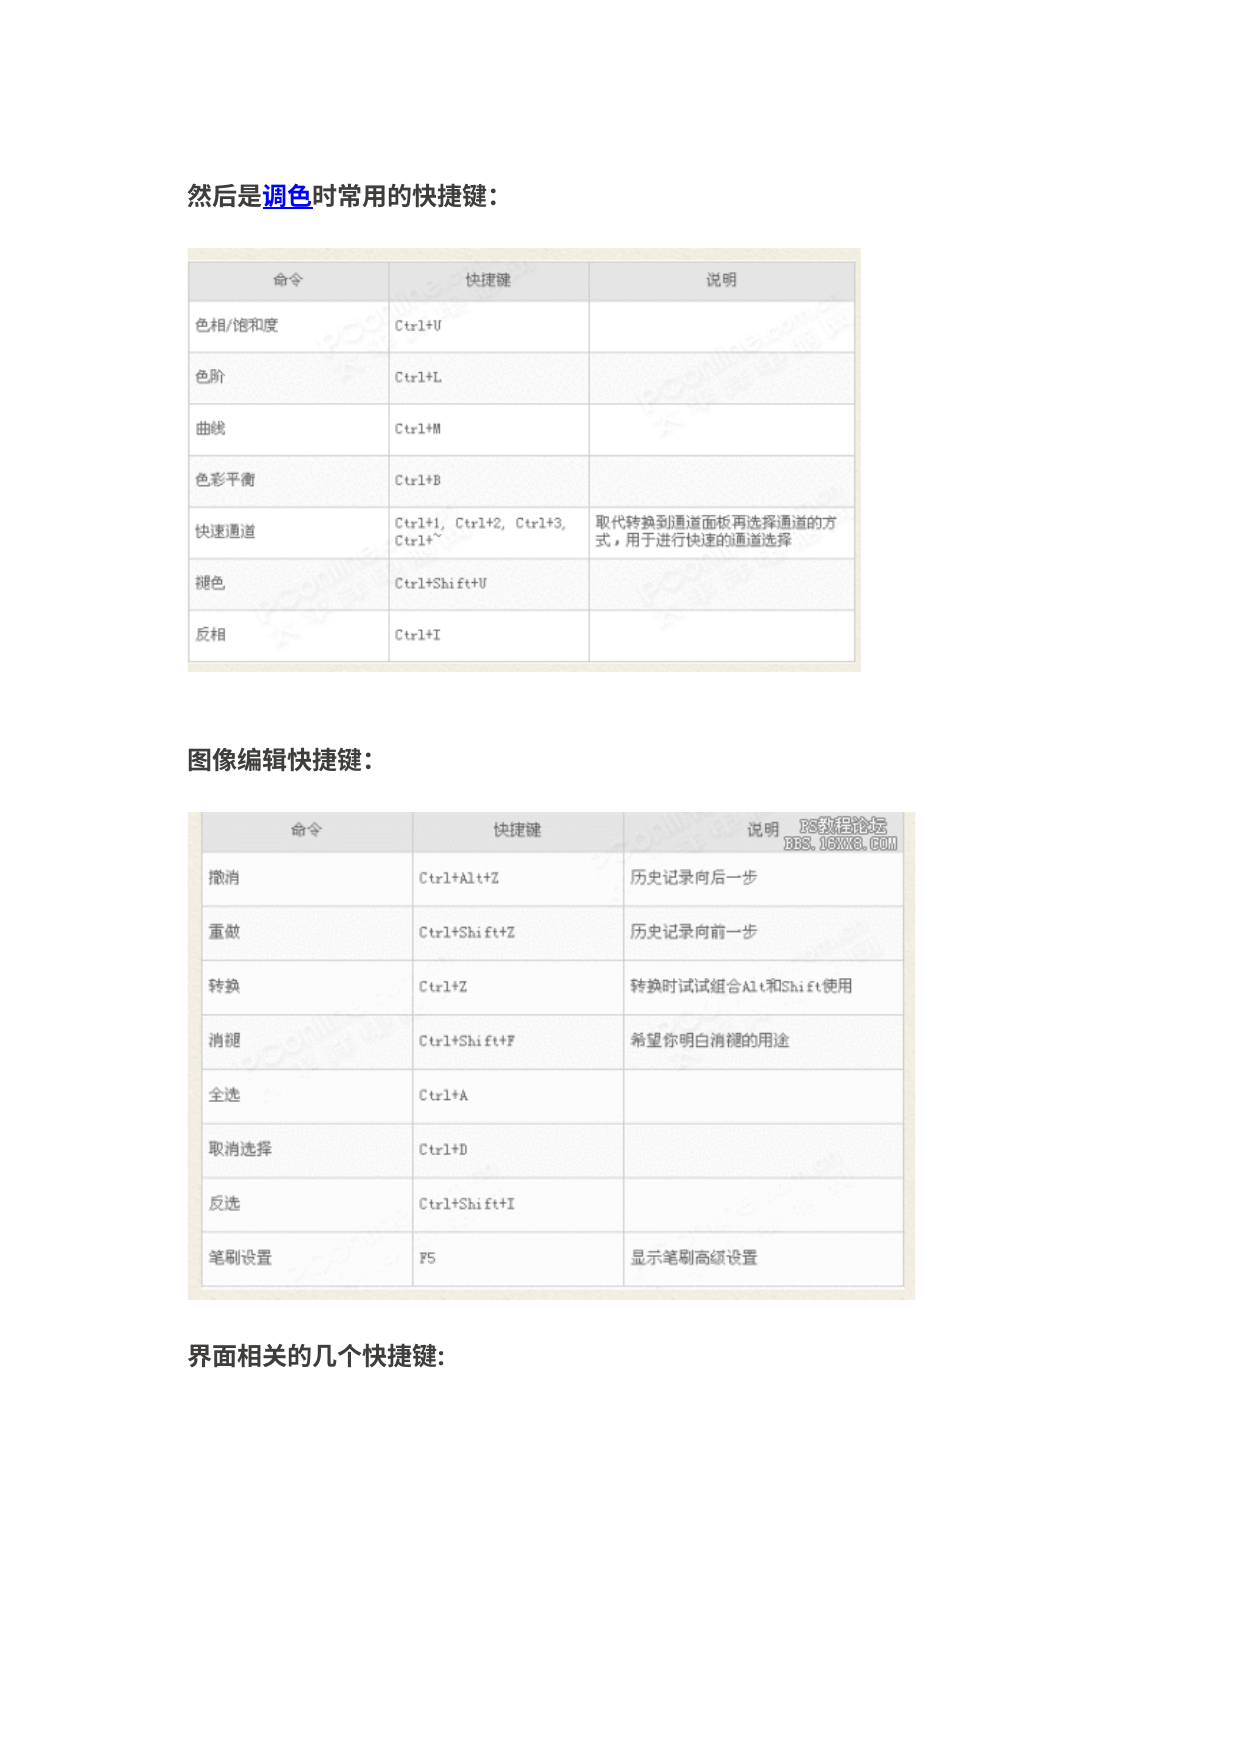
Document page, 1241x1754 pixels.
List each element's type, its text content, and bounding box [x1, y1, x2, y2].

text 界面相关的几个快捷键: [187, 1322, 1053, 1387]
picture [187, 248, 861, 672]
text 图像编辑快捷键： [187, 726, 1053, 791]
picture [187, 812, 916, 1300]
text 然后是调色时常用的快捷键： [187, 162, 1053, 227]
